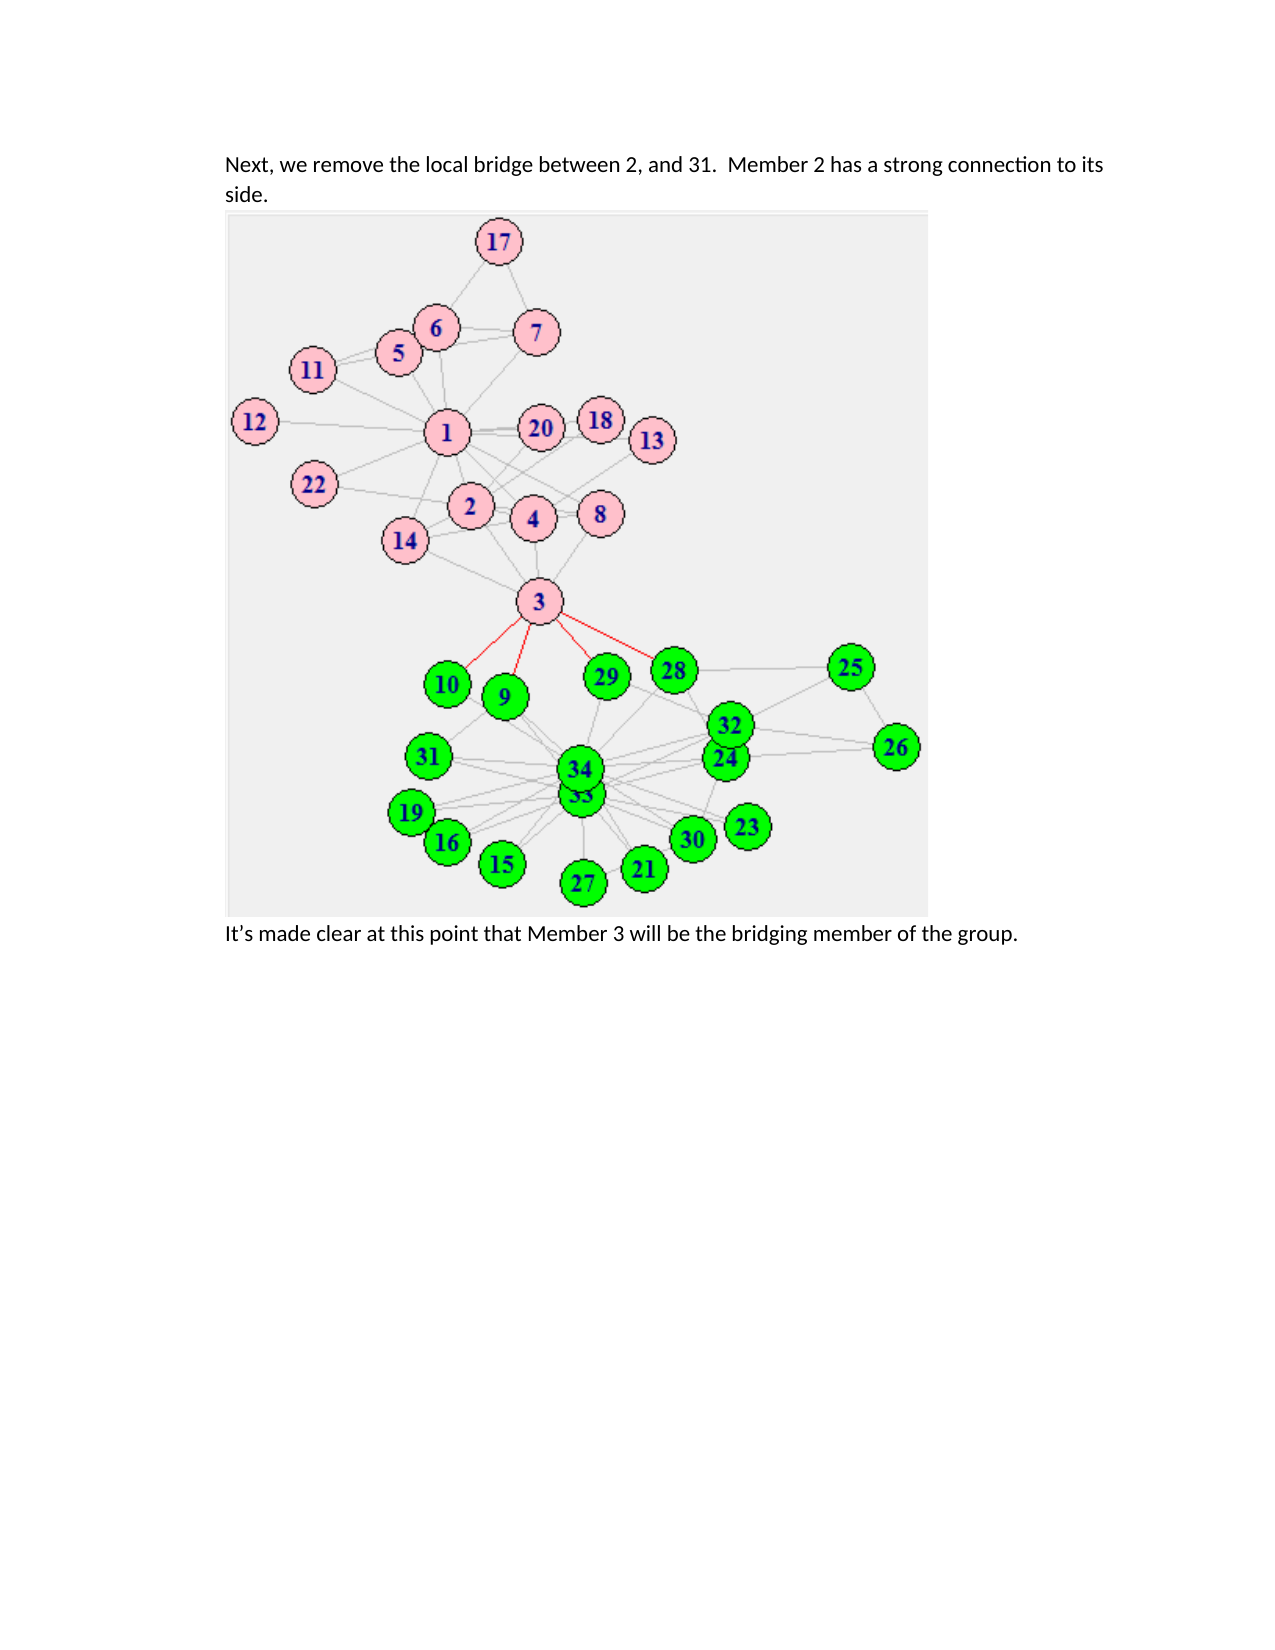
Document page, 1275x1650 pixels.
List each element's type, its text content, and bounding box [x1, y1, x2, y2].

list It’s made clear at this point that Member 3 will be the bridging member of the group. [225, 919, 1125, 947]
picture [225, 210, 929, 917]
list Next, we remove the local bridge between 2, and 31. Member 2 has a strong connection to its side. [225, 150, 1125, 208]
